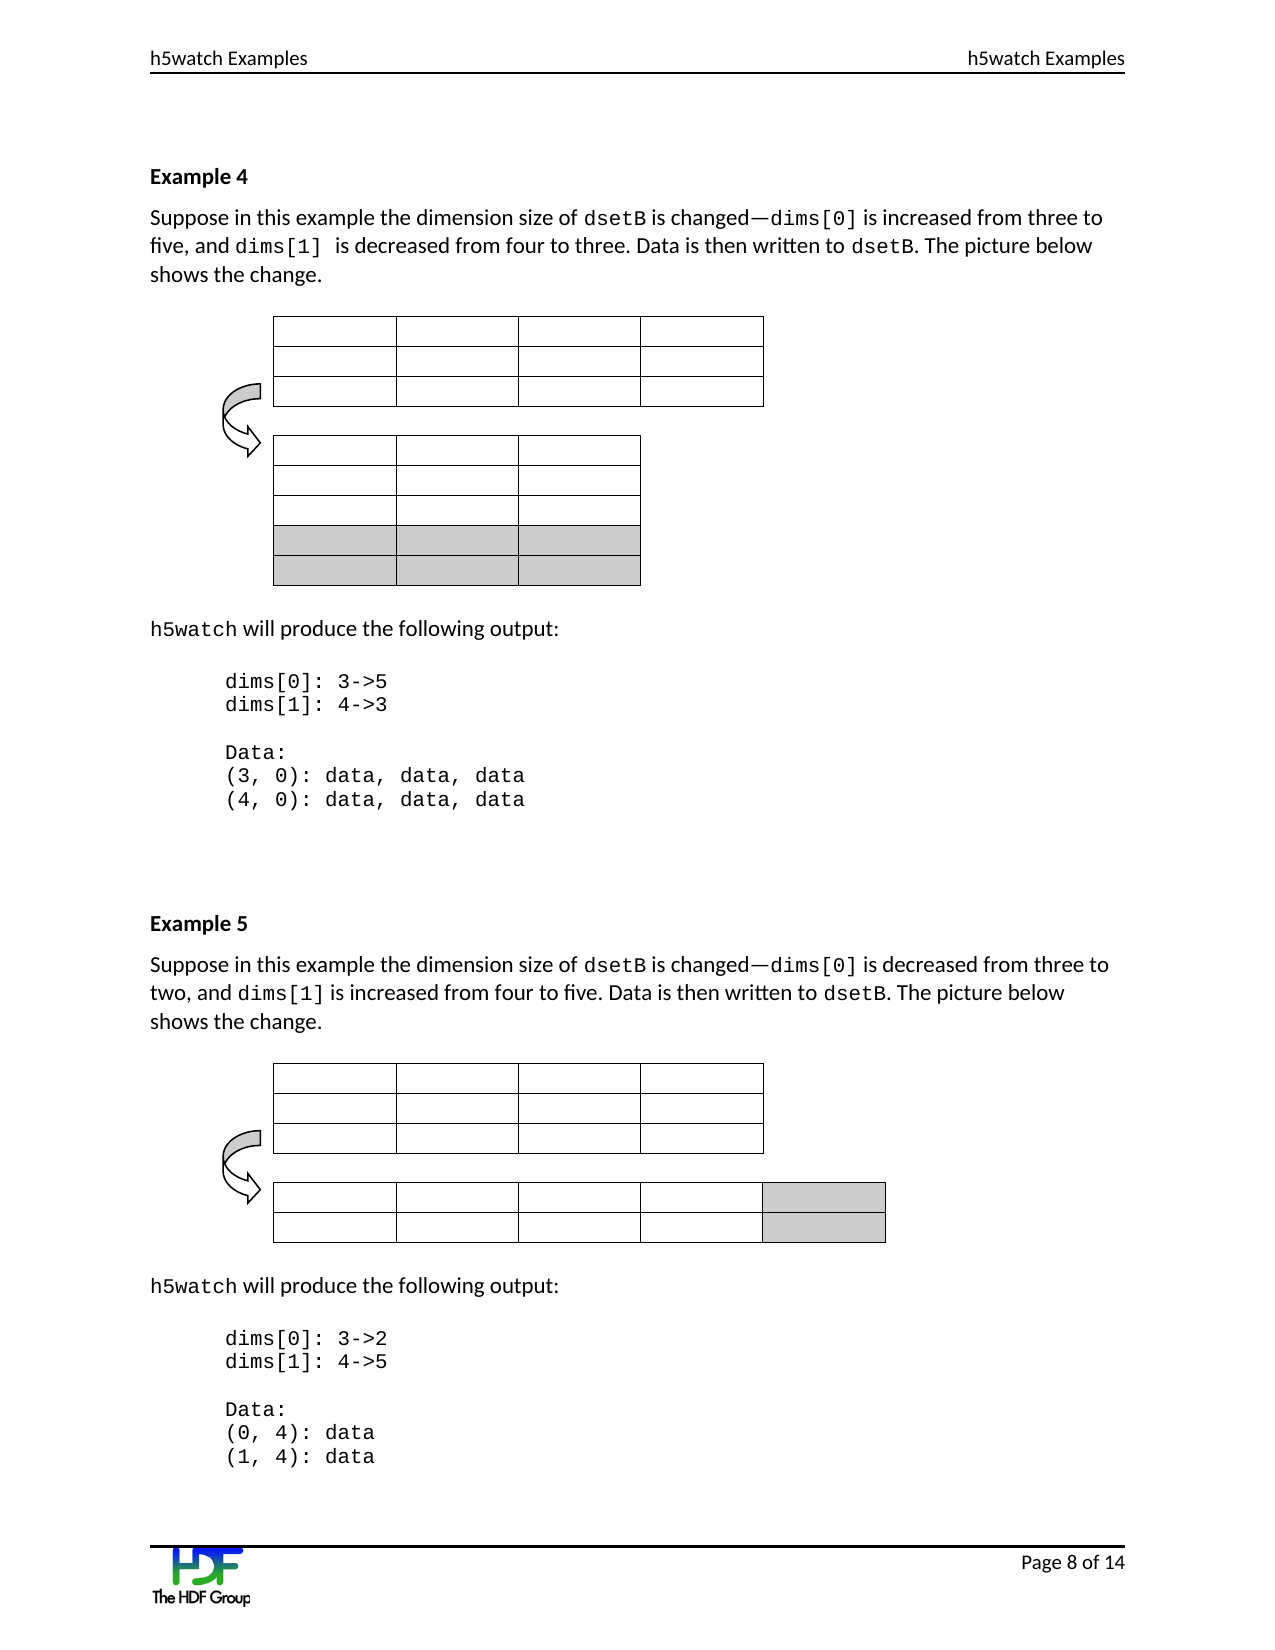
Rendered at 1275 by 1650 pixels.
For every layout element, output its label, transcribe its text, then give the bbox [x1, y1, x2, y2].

table_cell [641, 1124, 763, 1153]
table_header [397, 1064, 518, 1093]
table_cell [274, 1124, 396, 1153]
table_cell [397, 466, 518, 495]
table_cell [519, 347, 640, 376]
table_header [519, 1064, 640, 1093]
table_cell [763, 1213, 885, 1242]
text (4, 0): data, data, data [225, 789, 1125, 813]
table_cell [274, 526, 396, 555]
table_cell [641, 1213, 762, 1242]
table_header [641, 317, 763, 346]
text h5watch will produce the following output: [150, 614, 1125, 643]
text (1, 4): data [225, 1446, 1125, 1469]
table_header [519, 436, 640, 465]
table_cell [274, 466, 396, 495]
table_cell [274, 347, 396, 376]
table_cell [397, 347, 518, 376]
text dims[0]: 3->2 [225, 1328, 1125, 1351]
table_header [274, 317, 396, 346]
table_cell [274, 1213, 396, 1242]
text dims[0]: 3->5 [225, 671, 1125, 694]
table_cell [397, 556, 518, 585]
table_header [641, 1183, 762, 1212]
table_cell [519, 496, 640, 525]
text dims[1]: 4->5 [225, 1351, 1125, 1375]
subtitle Example 4 [150, 162, 1125, 191]
table_cell [397, 377, 518, 406]
table_cell [274, 1094, 396, 1123]
text Data: [225, 1398, 1125, 1422]
table_cell [397, 1124, 518, 1153]
table_header [397, 1183, 518, 1212]
table_cell [519, 1213, 640, 1242]
table_cell [519, 556, 640, 585]
text (0, 4): data [225, 1422, 1125, 1446]
text (3, 0): data, data, data [225, 765, 1125, 789]
table_header [763, 1183, 885, 1212]
table_cell [397, 1213, 518, 1242]
table_header [519, 317, 640, 346]
table_cell [397, 526, 518, 555]
table_cell [519, 377, 640, 406]
table_cell [641, 377, 763, 406]
table_cell [519, 526, 640, 555]
table_header [397, 317, 518, 346]
table_cell [641, 347, 763, 376]
table_cell [274, 496, 396, 525]
table_cell [641, 1094, 763, 1123]
picture [152, 1548, 251, 1607]
table_cell [519, 1094, 640, 1123]
table_cell [519, 466, 640, 495]
table_cell [519, 1124, 640, 1153]
table_cell [397, 496, 518, 525]
table_header [274, 1183, 396, 1212]
table_cell [274, 556, 396, 585]
table_header [519, 1183, 640, 1212]
text Suppose in this example the dimension size of dsetB is changed—dims[0] is decreased from three to two, and dims[1] is increased from four to five. Data is then written to dsetB. The picture below shows the change. [150, 950, 1125, 1035]
table_header [397, 436, 518, 465]
text h5watch will produce the following output: [150, 1271, 1125, 1299]
subtitle Example 5 [150, 909, 1125, 937]
table_cell [397, 1094, 518, 1123]
table_cell [274, 377, 396, 406]
table_header [641, 1064, 763, 1093]
text Suppose in this example the dimension size of dsetB is changed—dims[0] is increased from three to five, and dims[1] is decreased from four to three. Data is then written to dsetB. The picture below shows the change. [150, 203, 1125, 288]
text dims[1]: 4->3 [225, 694, 1125, 718]
table_header [274, 1064, 396, 1093]
text Data: [225, 742, 1125, 765]
table_header [274, 436, 396, 465]
